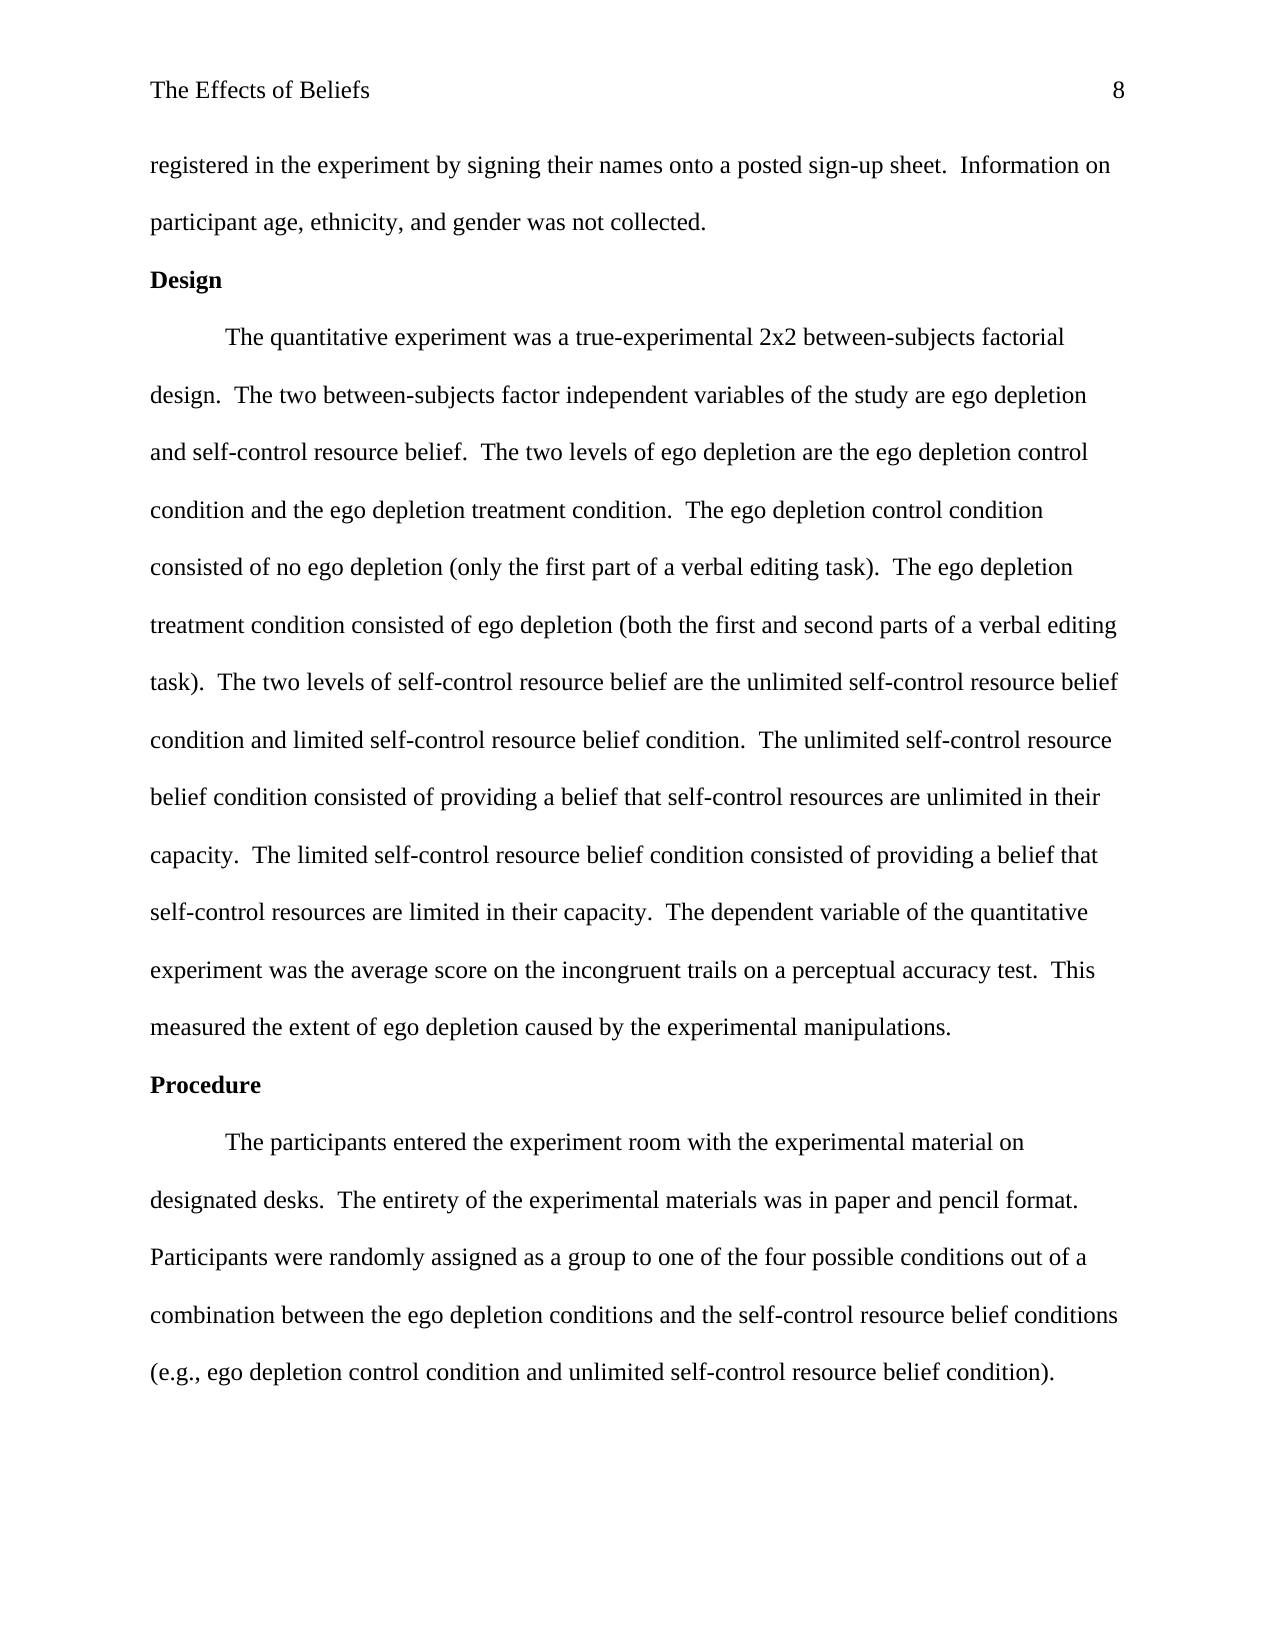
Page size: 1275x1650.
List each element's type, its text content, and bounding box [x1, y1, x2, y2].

text Design [150, 265, 1125, 294]
text Procedure [150, 1070, 1125, 1099]
text The participants entered the experiment room with the experimental material on designated desks. The entirety of the experimental materials was in paper and pencil format. Participants were randomly assigned as a group to one of the four possible conditions out of a combination between the ego depletion conditions and the self-control resource belief conditions (e.g., ego depletion control condition and unlimited self-control resource belief condition). [150, 1127, 1125, 1386]
text The quantitative experiment was a true-experimental 2x2 between-subjects factorial design. The two between-subjects factor independent variables of the study are ego depletion and self-control resource belief. The two levels of ego depletion are the ego depletion control condition and the ego depletion treatment condition. The ego depletion control condition consisted of no ego depletion (only the first part of a verbal editing task). The ego depletion treatment condition consisted of ego depletion (both the first and second parts of a verbal editing task). The two levels of self-control resource belief are the unlimited self-control resource belief condition and limited self-control resource belief condition. The unlimited self-control resource belief condition consisted of providing a belief that self-control resources are unlimited in their capacity. The limited self-control resource belief condition consisted of providing a belief that self-control resources are limited in their capacity. The dependent variable of the quantitative experiment was the average score on the incongruent trails on a perceptual accuracy test. This measured the extent of ego depletion caused by the experimental manipulations. [150, 322, 1125, 1041]
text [150, 150, 1125, 236]
